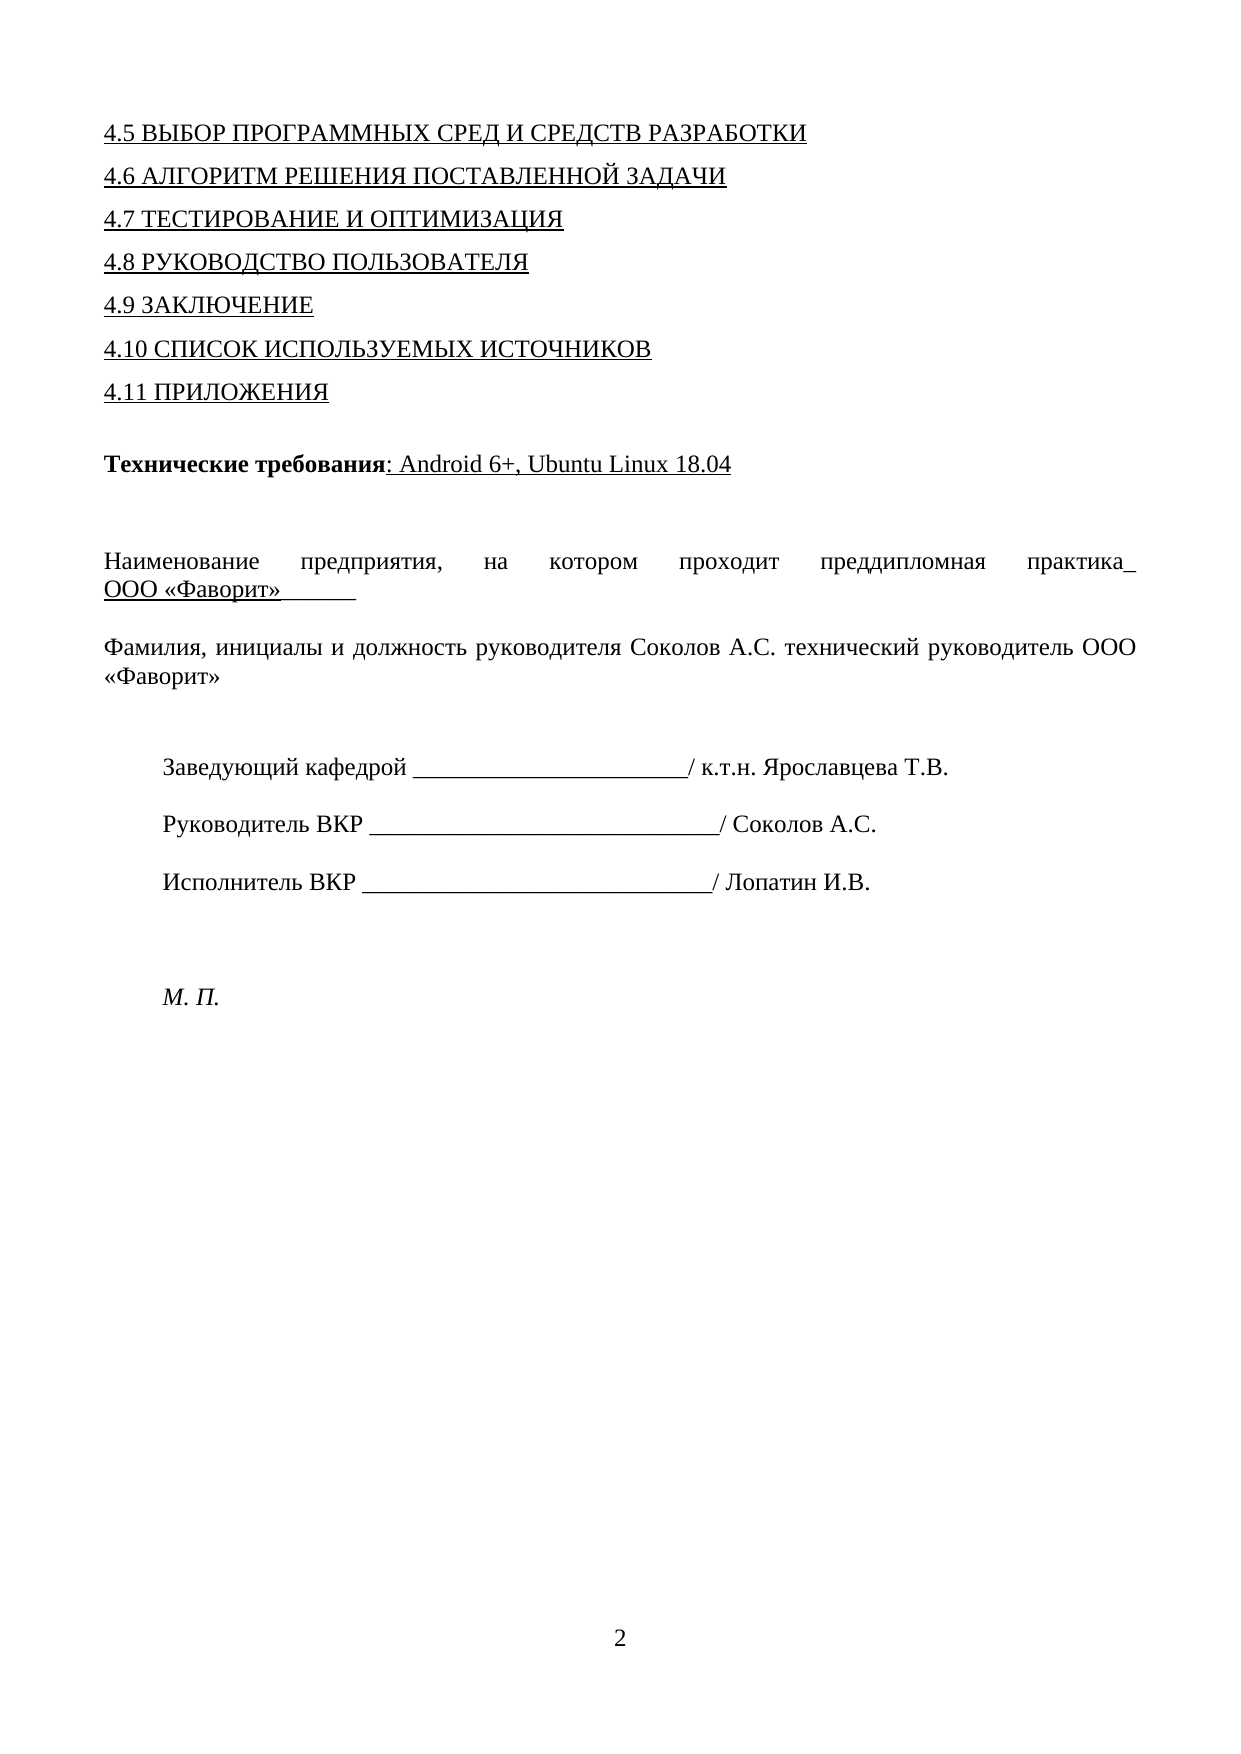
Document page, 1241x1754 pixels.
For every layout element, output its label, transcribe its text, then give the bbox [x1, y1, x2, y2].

text 4.10 СПИСОК ИСПОЛЬЗУЕМЫХ ИСТОЧНИКОВ [103, 334, 1137, 362]
text 4.7 ТЕСТИРОВАНИЕ И ОПТИМИЗАЦИЯ [103, 204, 1137, 233]
text Заведующий кафедрой ______________________/ к.т.н. Ярославцева Т.В. [103, 752, 1137, 781]
text М. П. [103, 982, 1137, 1011]
text Исполнитель ВКР ____________________________/ Лопатин И.В. [103, 867, 1137, 896]
text 4.11 ПРИЛОЖЕНИЯ [103, 377, 1137, 406]
text 4.6 АЛГОРИТМ РЕШЕНИЯ ПОСТАВЛЕННОЙ ЗАДАЧИ [103, 161, 1137, 190]
text 4.8 РУКОВОДСТВО ПОЛЬЗОВАТЕЛЯ [103, 247, 1137, 276]
text Наименование предприятия, на котором проходит преддипломная практика_ ООО «Фаворит»______ [103, 546, 1137, 603]
text 4.5 ВЫБОР ПРОГРАММНЫХ СРЕД И СРЕДСТВ РАЗРАБОТКИ [103, 118, 1137, 147]
text Технические требования: Android 6+, Ubuntu Linux 18.04 [103, 449, 1137, 477]
text 4.9 ЗАКЛЮЧЕНИЕ [103, 291, 1137, 319]
text Фамилия, инициалы и должность руководителя Соколов А.С. технический руководитель ООО «Фаворит» [103, 632, 1137, 689]
text Руководитель ВКР ____________________________/ Соколов А.С. [103, 809, 1137, 838]
